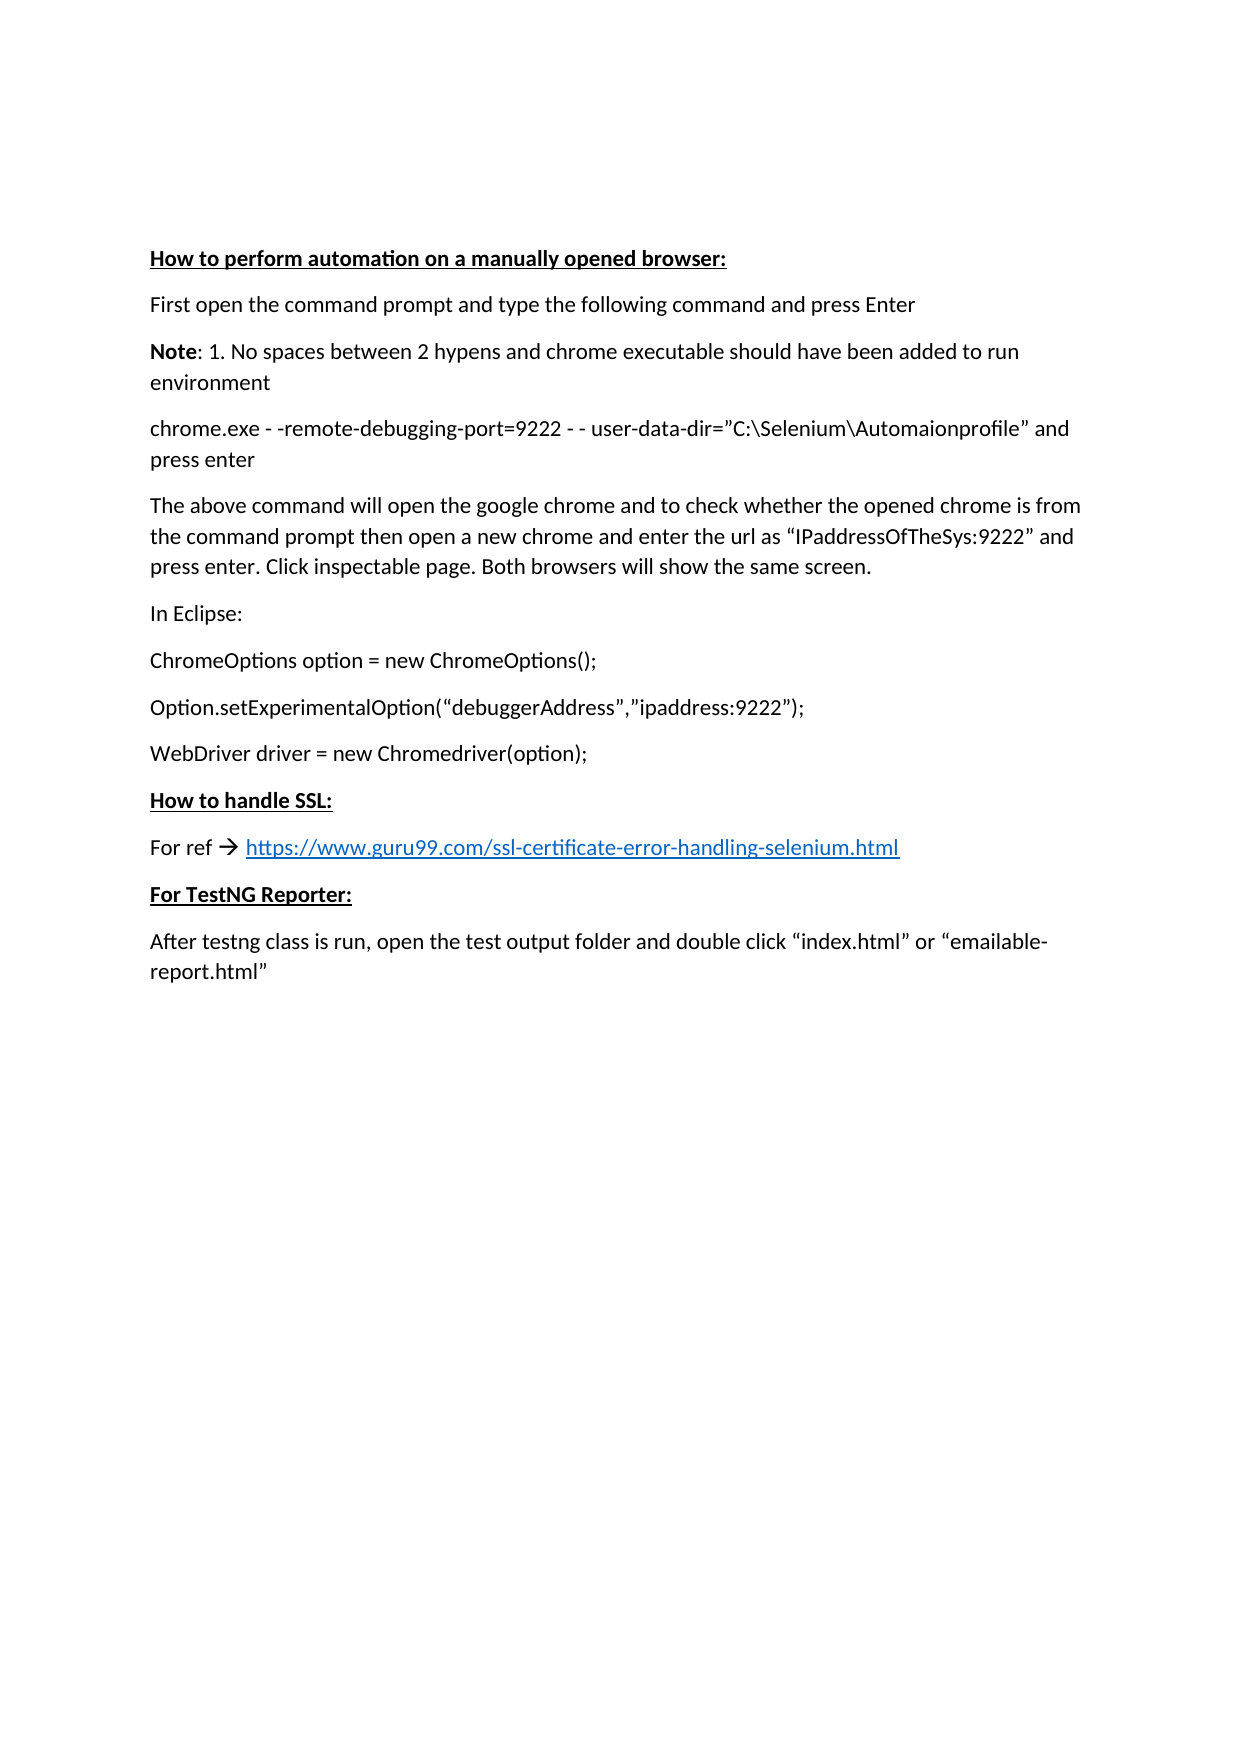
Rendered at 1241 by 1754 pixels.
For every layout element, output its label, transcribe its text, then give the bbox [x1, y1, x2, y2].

text The above command will open the google chrome and to check whether the opened chrome is from the command prompt then open a new chrome and enter the url as “IPaddressOfTheSys:9222” and press enter. Click inspectable page. Both browsers will show the same screen. [150, 492, 1090, 580]
text chrome.exe - -remote-debugging-port=9222 - - user-data-dir=”C:\Selenium\Automaionprofile” and press enter [150, 414, 1090, 473]
text First open the command prompt and type the following command and press Enter [150, 291, 1090, 319]
text WebDriver driver = new Chromedriver(option); [150, 739, 1090, 768]
text How to handle SSL: [150, 786, 1090, 814]
text For ref https://www.guru99.com/ssl-certificate-error-handling-selenium.html [150, 833, 1090, 861]
text Option.setExperimentalOption(“debuggerAddress”,”ipaddress:9222”); [150, 693, 1090, 721]
text For TestNG Reporter: [150, 880, 1090, 908]
text Note: 1. No spaces between 2 hypens and chrome executable should have been added to run environment [150, 337, 1090, 396]
text After testng class is run, open the test output folder and double click “index.html” or “emailable-report.html” [150, 927, 1090, 985]
text In Eclipse: [150, 599, 1090, 627]
text How to perform automation on a manually opened browser: [150, 244, 1090, 272]
text ChromeOptions option = new ChromeOptions(); [150, 646, 1090, 674]
